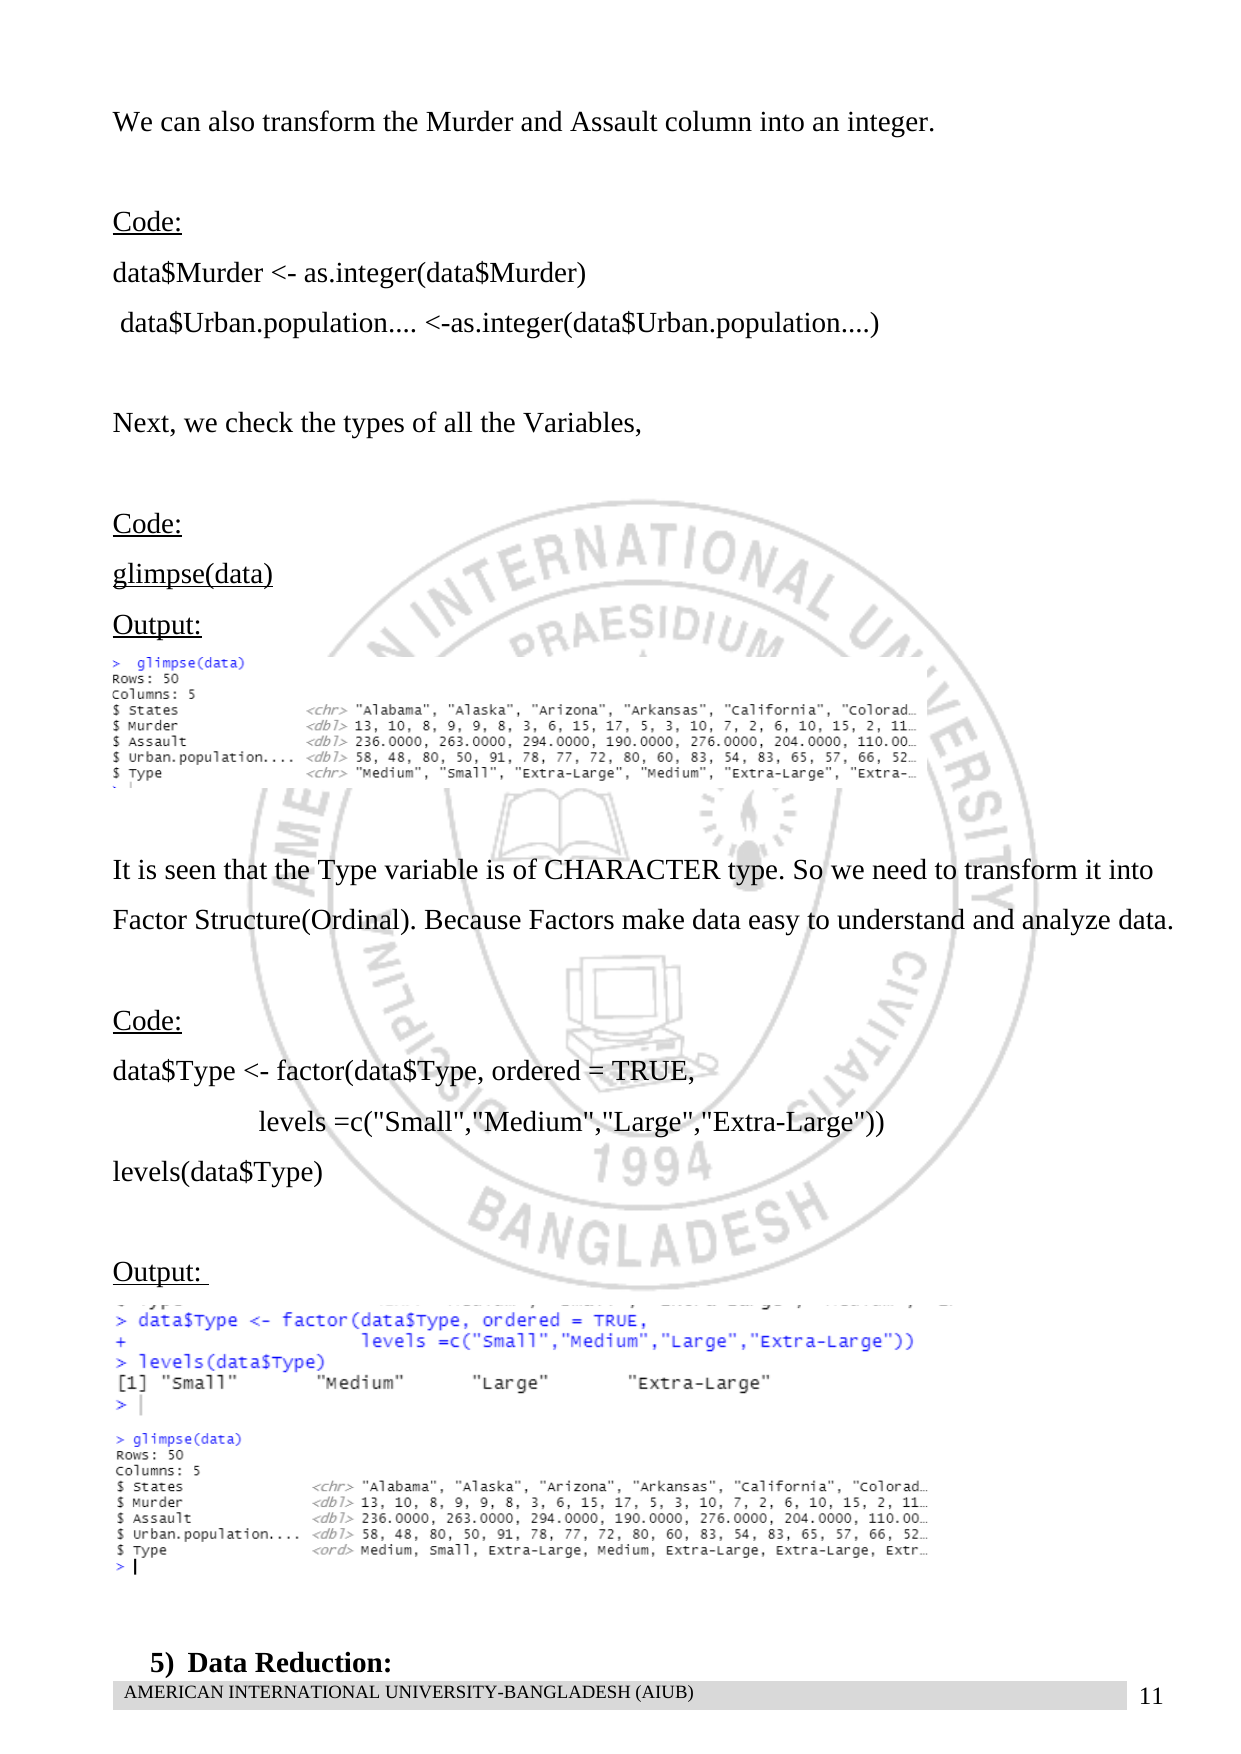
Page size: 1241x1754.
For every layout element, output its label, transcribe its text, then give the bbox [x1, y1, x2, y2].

text Code: [112, 506, 1174, 540]
text Code: [112, 204, 1174, 238]
list Data Reduction: [150, 1645, 1174, 1679]
text levels(data$Type) [112, 1154, 1174, 1187]
text Code: [112, 1003, 1174, 1037]
picture [112, 1305, 953, 1417]
text data$Murder <- as.integer(data$Murder) [112, 255, 1174, 288]
text Output: [112, 1254, 1174, 1288]
picture [112, 1431, 947, 1581]
text data$Urban.population.... <-as.integer(data$Urban.population....) [112, 305, 1174, 338]
picture [112, 657, 928, 788]
text glimpse(data) [112, 557, 1174, 590]
text We can also transform the Murder and Assault column into an integer. [112, 104, 1174, 137]
text Next, we check the types of all the Variables, [112, 406, 1174, 439]
text It is seen that the Type variable is of CHARACTER type. So we need to transform it into Factor Structure(Ordinal). Because Factors make data easy to understand and analyze data. [112, 852, 1174, 936]
text data$Type <- factor(data$Type, ordered = TRUE, [112, 1053, 1174, 1087]
text Output: [112, 607, 1174, 640]
text levels =c("Small","Medium","Large","Extra-Large")) [112, 1104, 1174, 1137]
